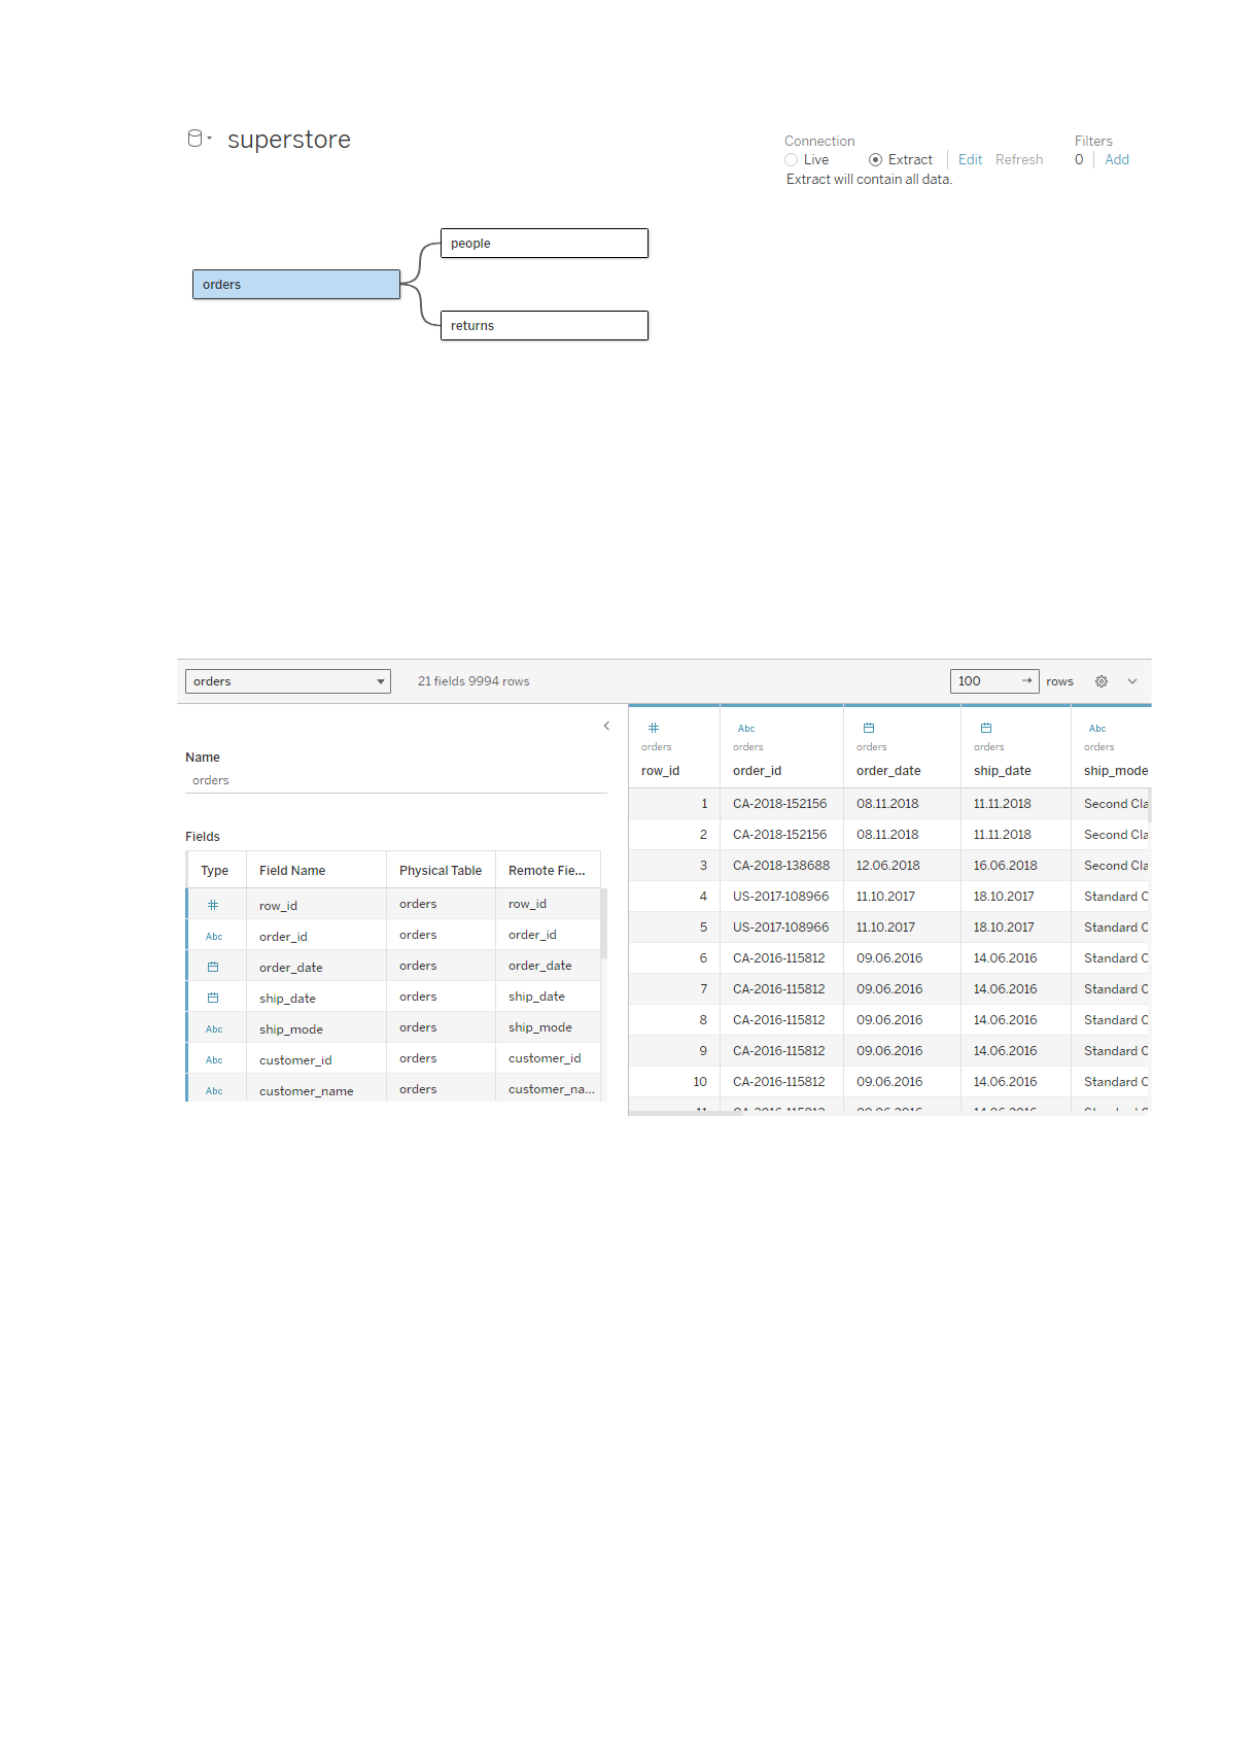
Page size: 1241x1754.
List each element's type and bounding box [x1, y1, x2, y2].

picture [177, 118, 1152, 1116]
